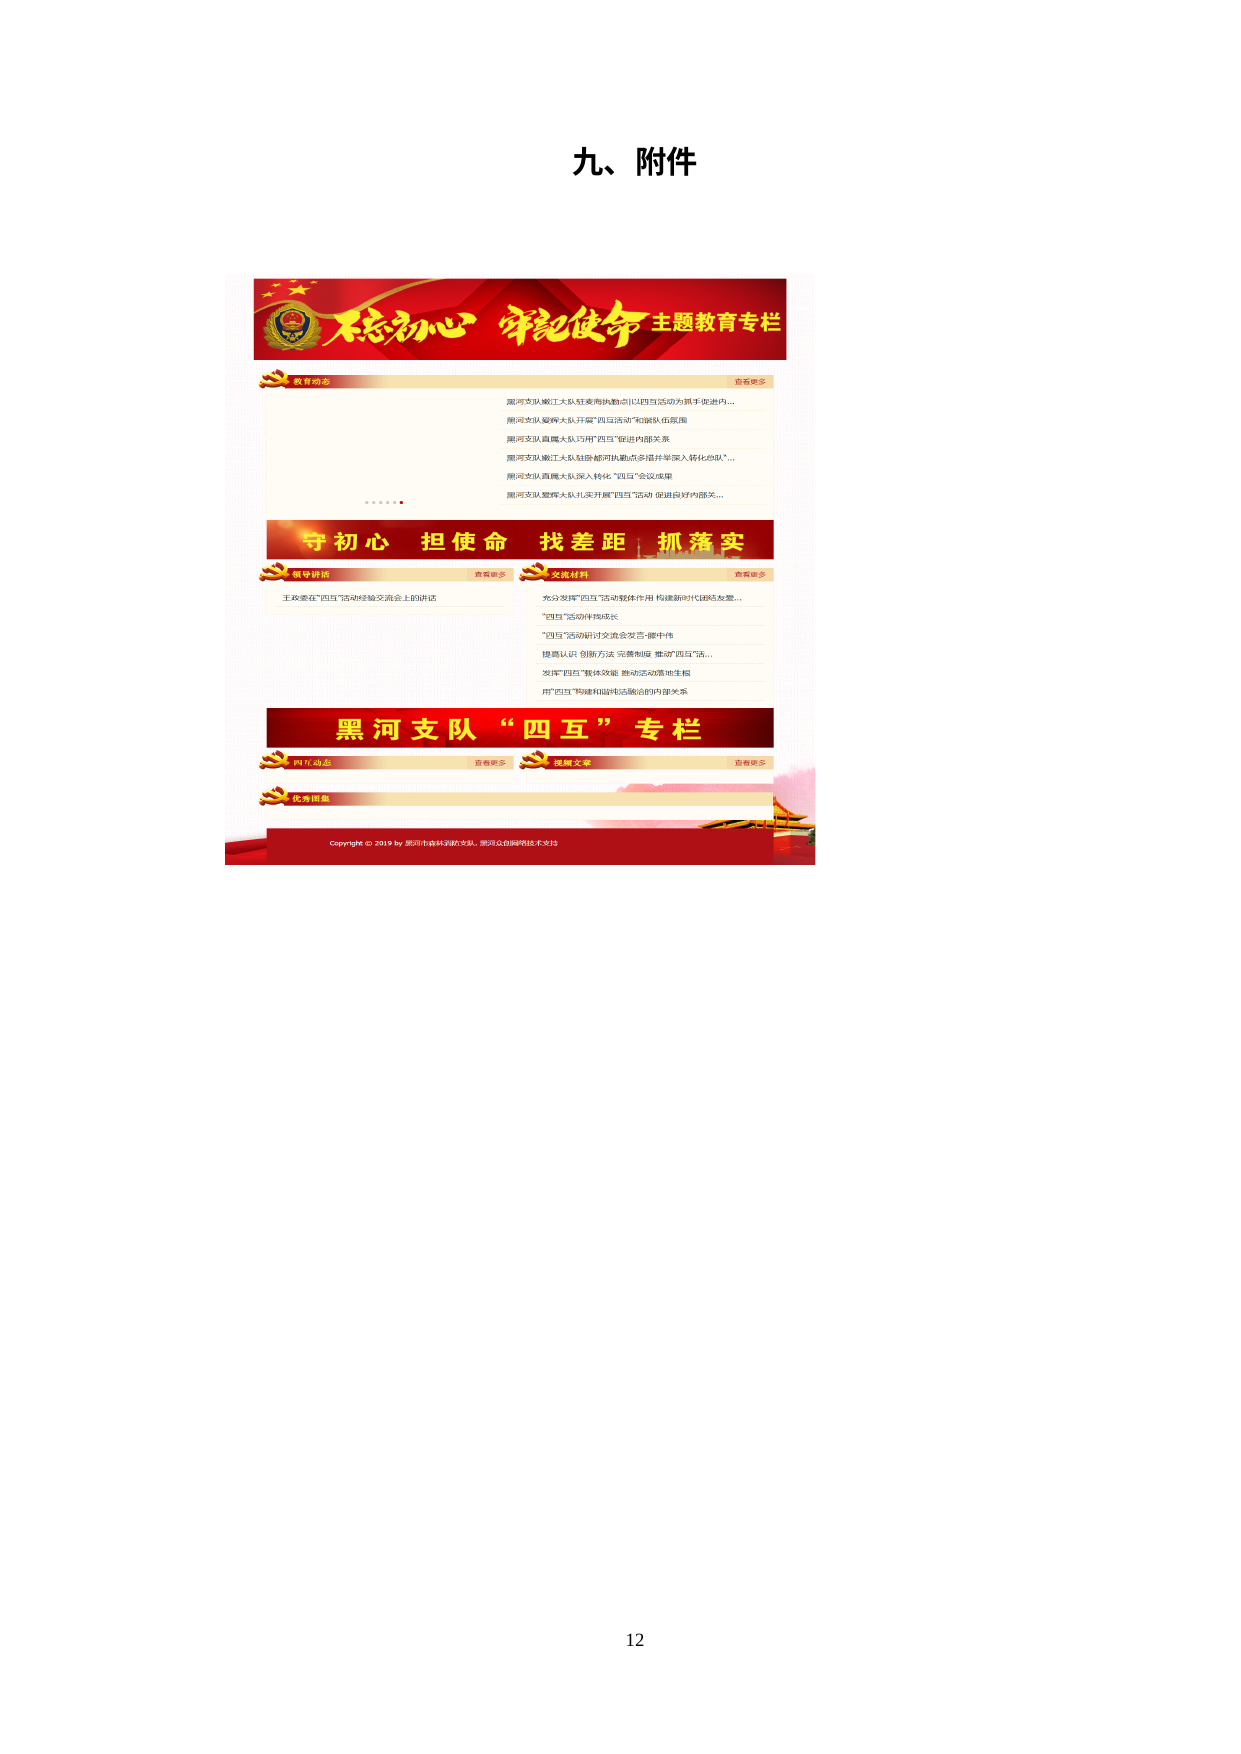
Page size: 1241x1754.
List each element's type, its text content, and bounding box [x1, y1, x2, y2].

text 九、附件 [148, 127, 1122, 192]
picture [225, 274, 816, 865]
